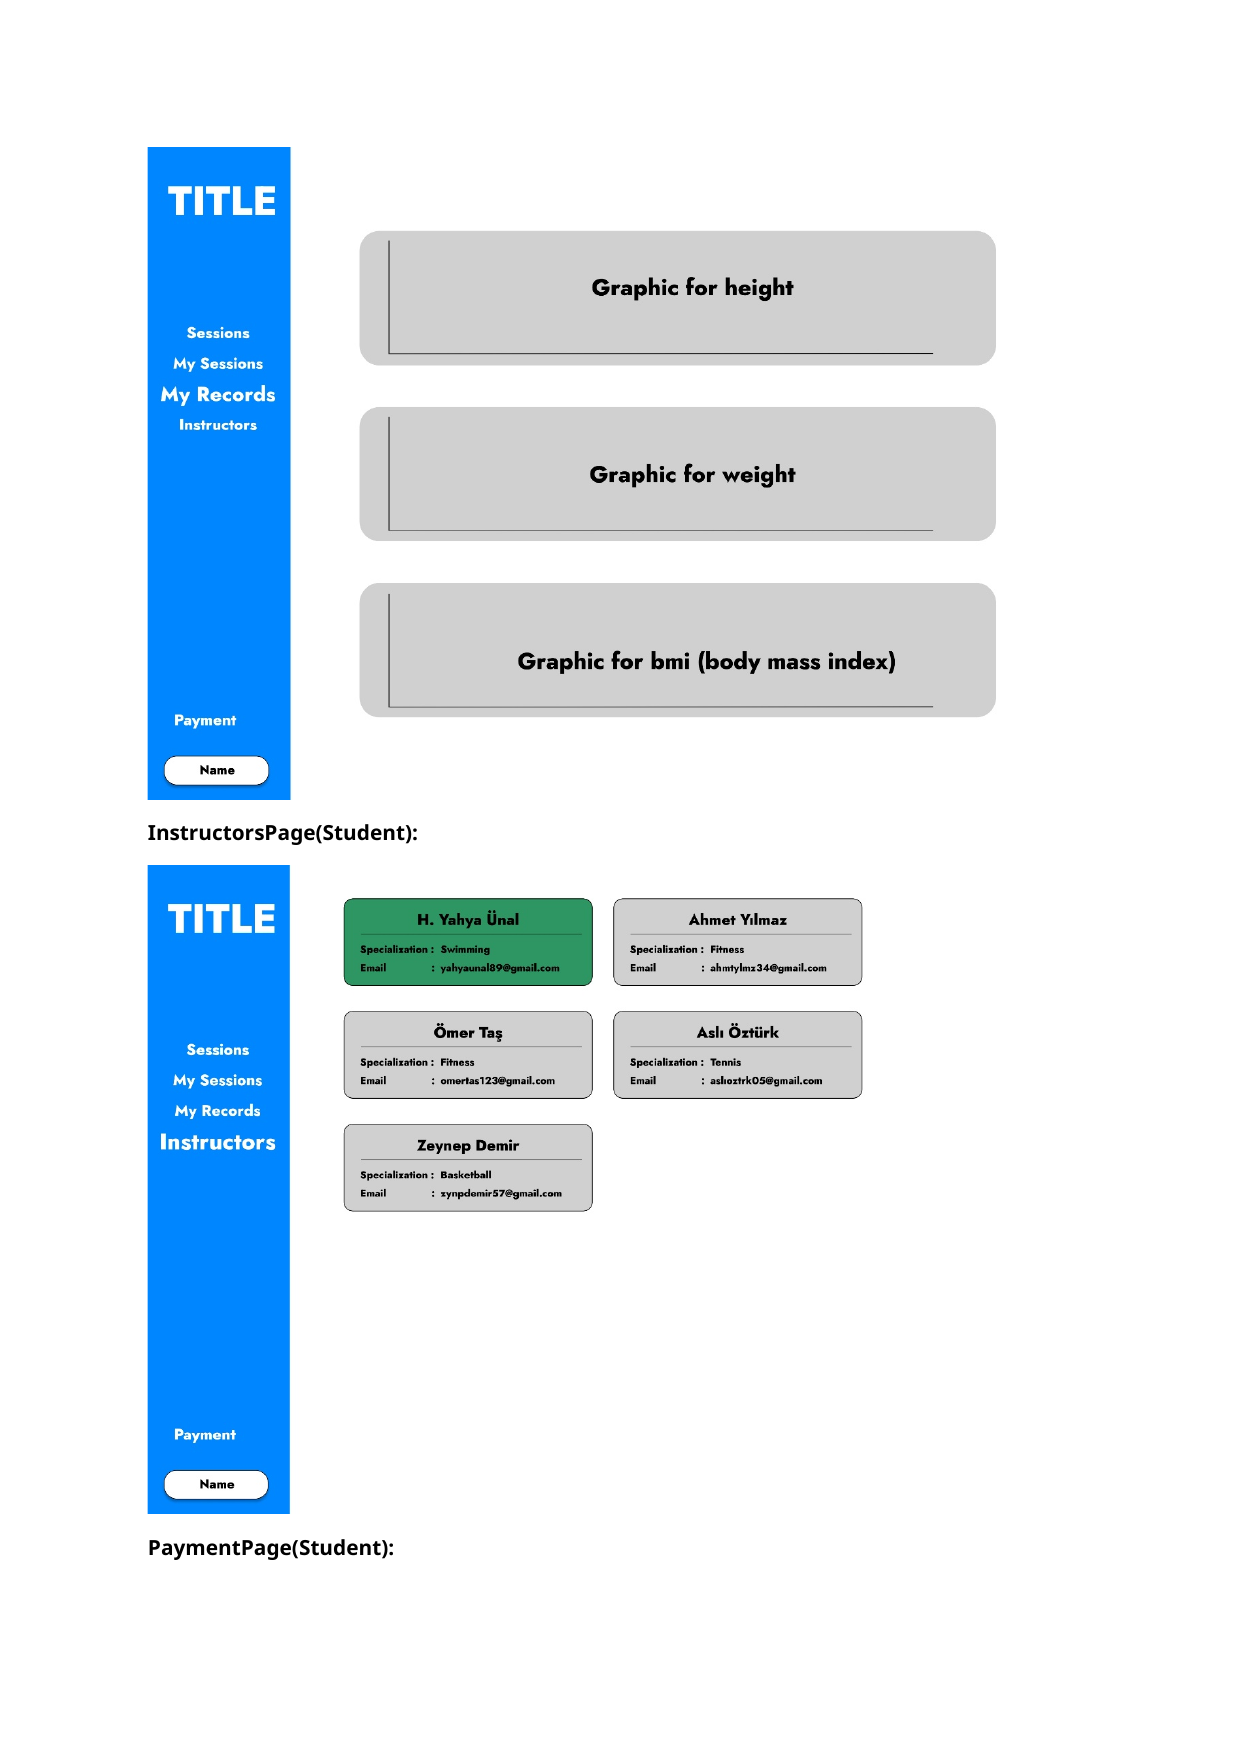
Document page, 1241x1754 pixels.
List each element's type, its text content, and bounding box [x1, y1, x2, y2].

picture [147, 865, 1059, 1514]
text InstructorsPage(Student): [148, 818, 1093, 847]
text PaymentPage(Student): [148, 1533, 1093, 1562]
picture [147, 147, 1064, 800]
